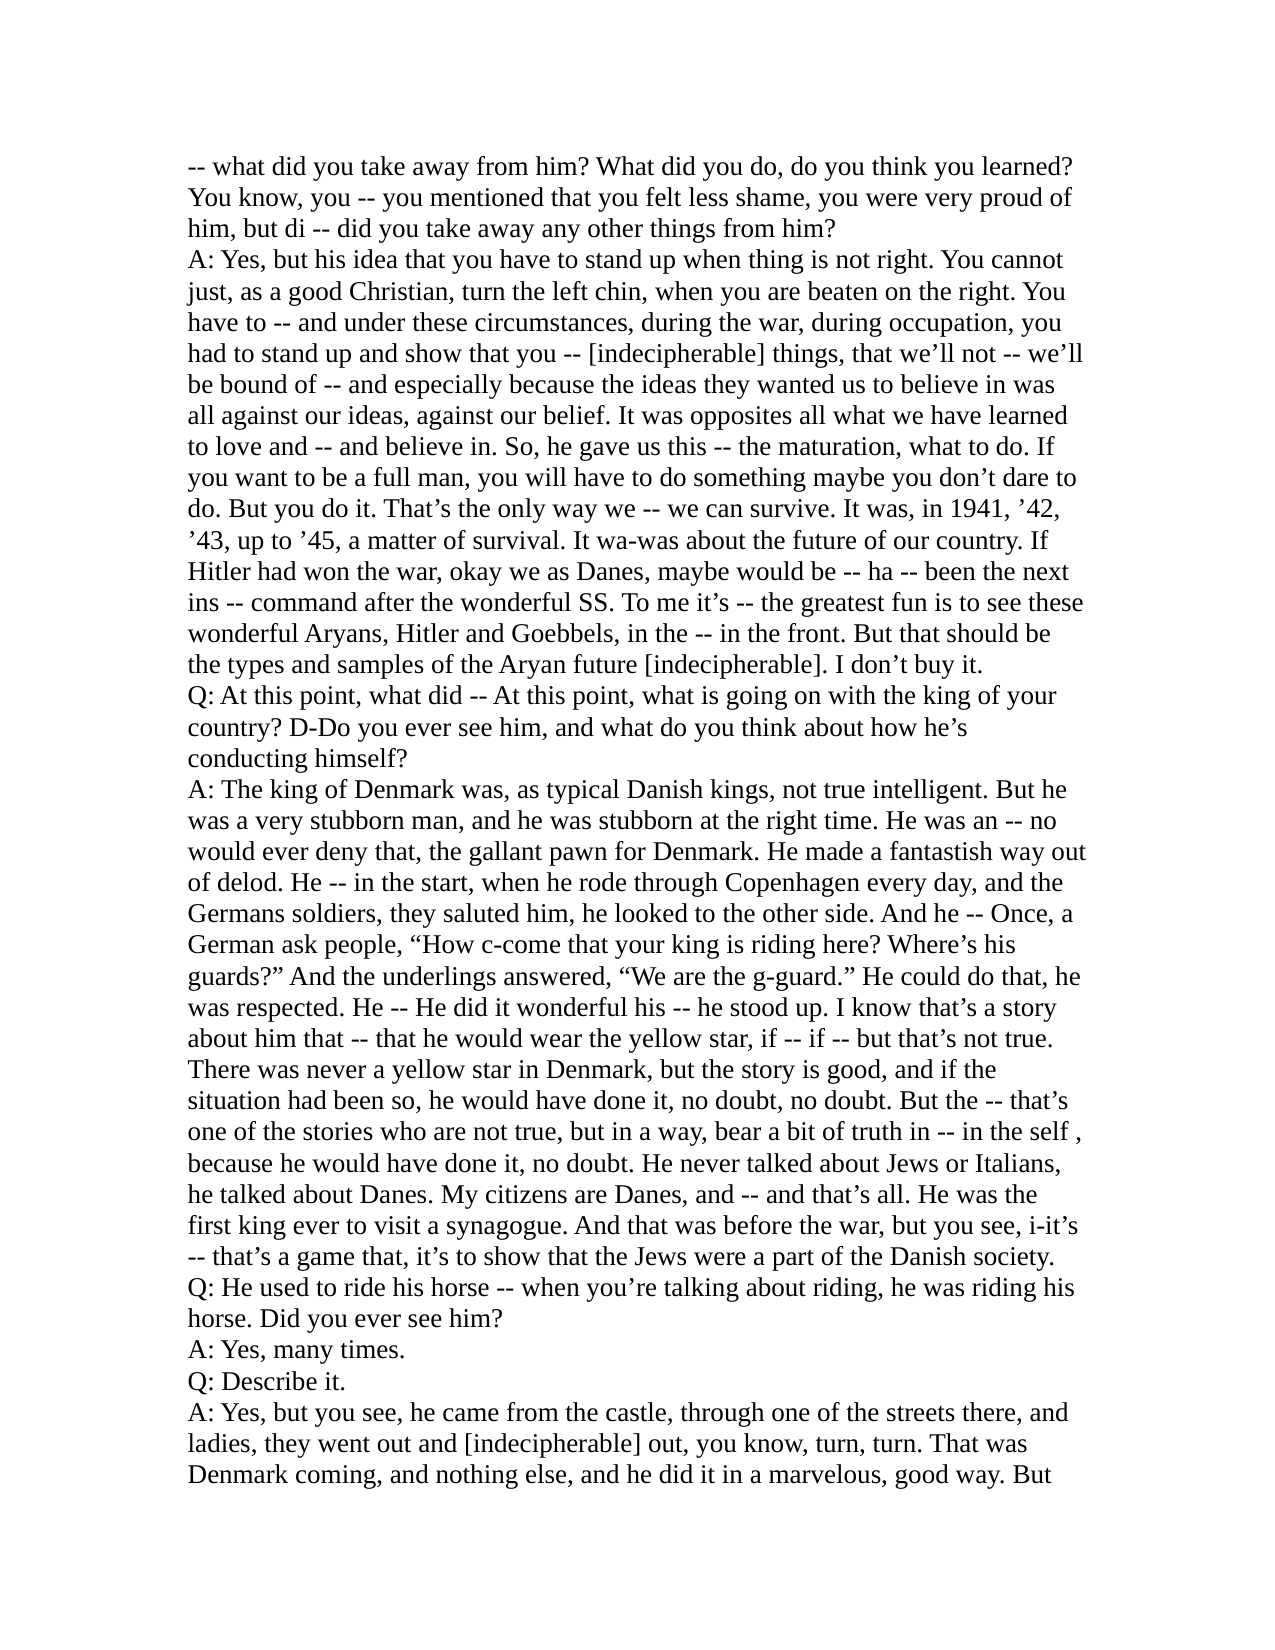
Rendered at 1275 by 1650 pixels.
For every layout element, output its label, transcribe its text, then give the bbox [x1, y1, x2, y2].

text Q: Describe it. [187, 1396, 1087, 1427]
text Q: What would you say your teacher -- apprentice teacher, Froida Yacobsen, what -- what did you take away from him? What did you do, do you think you learned? You know, you -- you mentioned that you felt less shame, you were very proud of him, but di -- did you take away any other things from him? [187, 150, 1087, 274]
text Q: At this point, what did -- At this point, what is going on with the king of your country? D-Do you ever see him, and what do you think about how he’s conducting himself? [187, 711, 1087, 804]
text A: The king of Denmark was, as typical Danish kings, not true intelligent. But he was a very stubborn man, and he was stubborn at the right time. He was an -- no would ever deny that, the gallant pawn for Denmark. He made a fantastish way out of delod. He -- in the start, when he rode through Copenhagen every day, and the Germans soldiers, they saluted him, he looked to the other side. And he -- Once, a German ask people, “How c-come that your king is riding here? Where’s his guards?” And the underlings answered, “We are the g-guard.” He could do that, he was respected. He -- He did it wonderful his -- he stood up. I know that’s a story about him that -- that he would wear the yellow star, if -- if -- but that’s not true. There was never a yellow star in Denmark, but the story is good, and if the situation had been so, he would have done it, no doubt, no doubt. But the -- that’s one of the stories who are not true, but in a way, bear a bit of truth in -- in the self , because he would have done it, no doubt. He never talked about Jews or Italians, he talked about Danes. My citizens are Danes, and -- and that’s all. He was the first king ever to visit a synagogue. And that was before the war, but you see, i-it’s -- that’s a game that, it’s to show that the Jews were a part of the Danish society. [187, 804, 1087, 1302]
text Q: He used to ride his horse -- when you’re talking about riding, he was riding his horse. Did you ever see him? [187, 1302, 1087, 1365]
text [187, 1427, 1087, 1489]
text A: Yes, but his idea that you have to stand up when thing is not right. You cannot just, as a good Christian, turn the left chin, when you are beaten on the right. You have to -- and under these circumstances, during the war, during occupation, you had to stand up and show that you -- [indecipherable] things, that we’ll not -- we’ll be bound of -- and especially because the ideas they wanted us to believe in was all against our ideas, against our belief. It was opposites all what we have learned to love and -- and believe in. So, he gave us this -- the maturation, what to do. If you want to be a full man, you will have to do something maybe you don’t dare to do. But you do it. That’s the only way we -- we can survive. It was, in 1941, ’42, ’43, up to ’45, a matter of survival. It wa-was about the future of our country. If Hitler had won the war, okay we as Danes, maybe would be -- ha -- been the next ins -- command after the wonderful SS. To me it’s -- the greatest fun is to see these wonderful Aryans, Hitler and Goebbels, in the -- in the front. But that should be the types and samples of the Aryan future [indecipherable]. I don’t buy it. [187, 274, 1087, 711]
text A: Yes, many times. [187, 1365, 1087, 1396]
